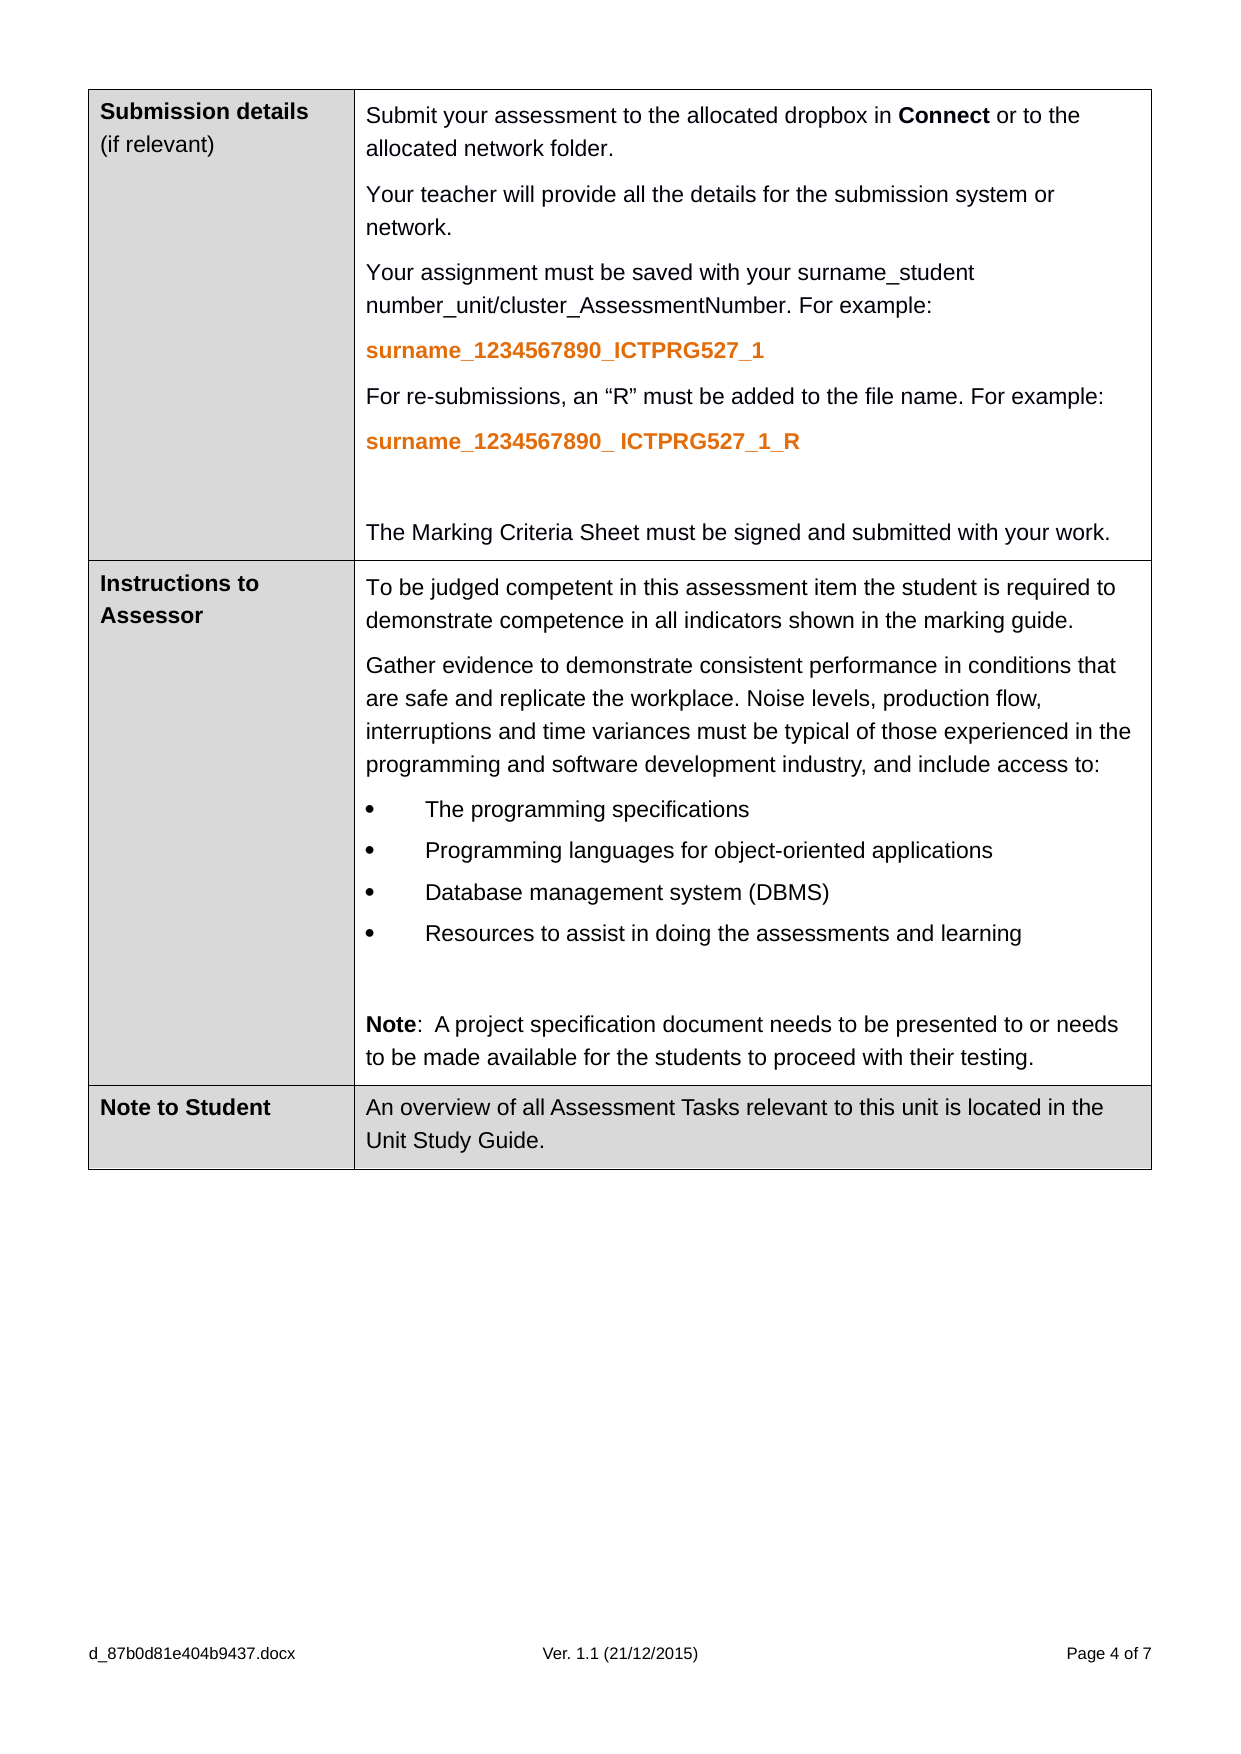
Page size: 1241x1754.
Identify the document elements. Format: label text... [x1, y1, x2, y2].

table_header Submission details (if relevant) [89, 90, 354, 560]
table_cell Instructions to Assessor [89, 561, 354, 1085]
table_header Submit your assessment to the allocated dropbox in Connect or to the allocated network folder. Your teacher will provide all the details for the submission system or network. Your assignment must be saved with your surname_student number_unit/cluster_AssessmentNumber. For example: surname_1234567890_ICTPRG527_1 For re-submissions, an “R” must be added to the file name. For example: surname_1234567890_ ICTPRG527_1_R The Marking Criteria Sheet must be signed and submitted with your work. [355, 90, 1151, 560]
table_cell Note to Student [89, 1086, 354, 1168]
table_cell To be judged competent in this assessment item the student is required to demonstrate competence in all indicators shown in the marking guide. Gather evidence to demonstrate consistent performance in conditions that are safe and replicate the workplace. Noise levels, production flow, interruptions and time variances must be typical of those experienced in the programming and software development industry, and include access to: The programming specifications Programming languages for object-oriented applications Database management system (DBMS) Resources to assist in doing the assessments and learning Note: A project specification document needs to be presented to or needs to be made available for the students to proceed with their testing. [355, 561, 1151, 1085]
table_cell An overview of all Assessment Tasks relevant to this unit is located in the Unit Study Guide. [355, 1086, 1151, 1168]
